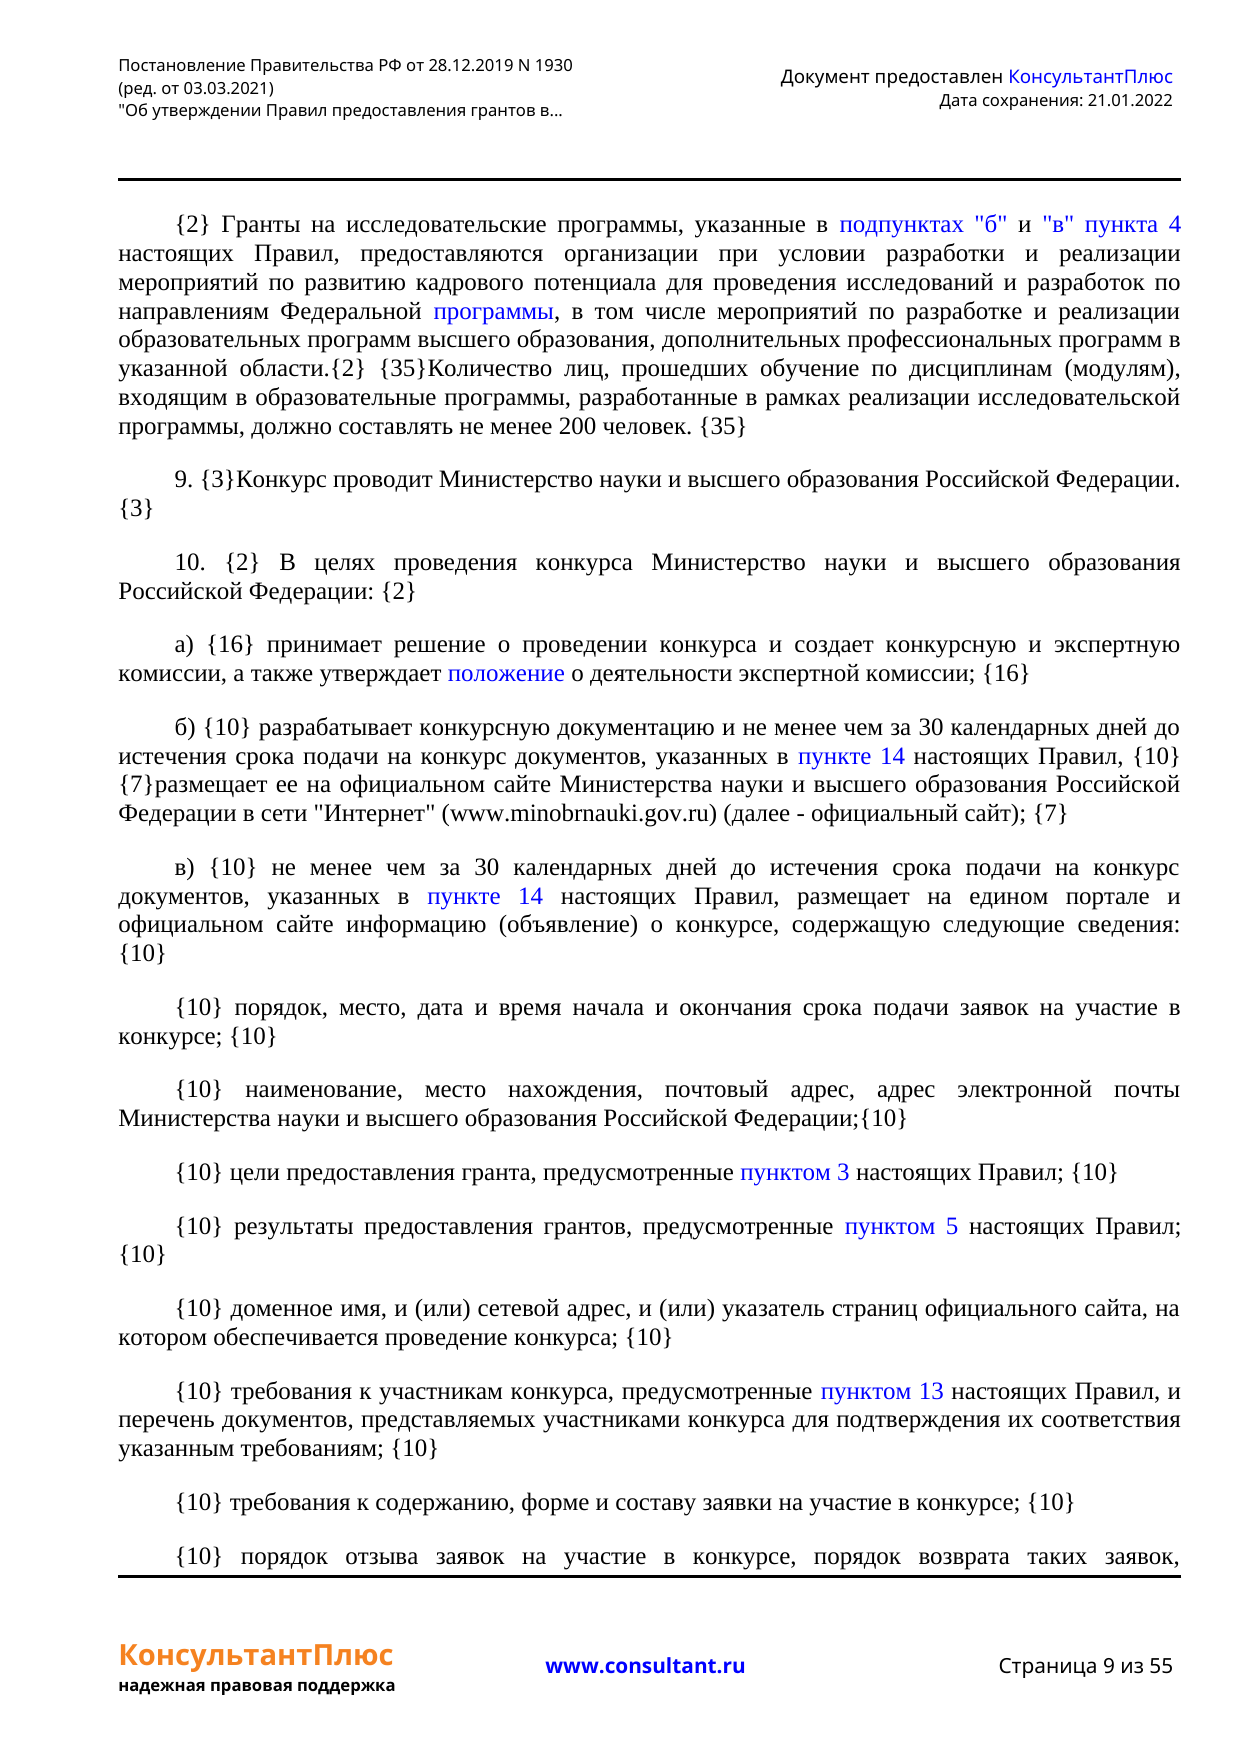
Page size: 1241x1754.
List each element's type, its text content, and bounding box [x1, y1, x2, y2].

text 10. {2} В целях проведения конкурса Министерство науки и высшего образования Российской Федерации: {2} [118, 547, 1181, 604]
text {10} наименование, место нахождения, почтовый адрес, адрес электронной почты Министерства науки и высшего образования Российской Федерации;{10} [118, 1074, 1181, 1132]
text в) {10} не менее чем за 30 календарных дней до истечения срока подачи на конкурс документов, указанных в пункте 14 настоящих Правил, размещает на едином портале и официальном сайте информацию (объявление) о конкурсе, содержащую следующие сведения: {10} [118, 852, 1181, 967]
text а) {16} принимает решение о проведении конкурса и создает конкурсную и экспертную комиссии, а также утверждает положение о деятельности экспертной комиссии; {16} [118, 629, 1181, 687]
text {10} цели предоставления гранта, предусмотренные пунктом 3 настоящих Правил; {10} [118, 1157, 1181, 1186]
text {10} требования к содержанию, форме и составу заявки на участие в конкурсе; {10} [118, 1487, 1181, 1516]
text б) {10} разрабатывает конкурсную документацию и не менее чем за 30 календарных дней до истечения срока подачи на конкурс документов, указанных в пункте 14 настоящих Правил, {10} {7}размещает ее на официальном сайте Министерства науки и высшего образования Российской Федерации в сети "Интернет" (www.minobrnauki.gov.ru) (далее - официальный сайт); {7} [118, 712, 1181, 827]
text {10} результаты предоставления грантов, предусмотренные пунктом 5 настоящих Правил;{10} [118, 1211, 1181, 1268]
text {10} доменное имя, и (или) сетевой адрес, и (или) указатель страниц официального сайта, на котором обеспечивается проведение конкурса; {10} [118, 1293, 1181, 1351]
text {10} порядок, место, дата и время начала и окончания срока подачи заявок на участие в конкурсе; {10} [118, 992, 1181, 1049]
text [118, 1541, 1181, 1569]
text {10} требования к участникам конкурса, предусмотренные пунктом 13 настоящих Правил, и перечень документов, представляемых участниками конкурса для подтверждения их соответствия указанным требованиям; {10} [118, 1376, 1181, 1462]
text 9. {3}Конкурс проводит Министерство науки и высшего образования Российской Федерации.{3} [118, 464, 1181, 522]
text {2} Гранты на исследовательские программы, указанные в подпунктах "б" и "в" пункта 4 настоящих Правил, предоставляются организации при условии разработки и реализации мероприятий по развитию кадрового потенциала для проведения исследований и разработок по направлениям Федеральной программы, в том числе мероприятий по разработке и реализации образовательных программ высшего образования, дополнительных профессиональных программ в указанной области.{2} {35}Количество лиц, прошедших обучение по дисциплинам (модулям), входящим в образовательные программы, разработанные в рамках реализации исследовательской программы, должно составлять не менее 200 человек. {35} [118, 209, 1181, 439]
